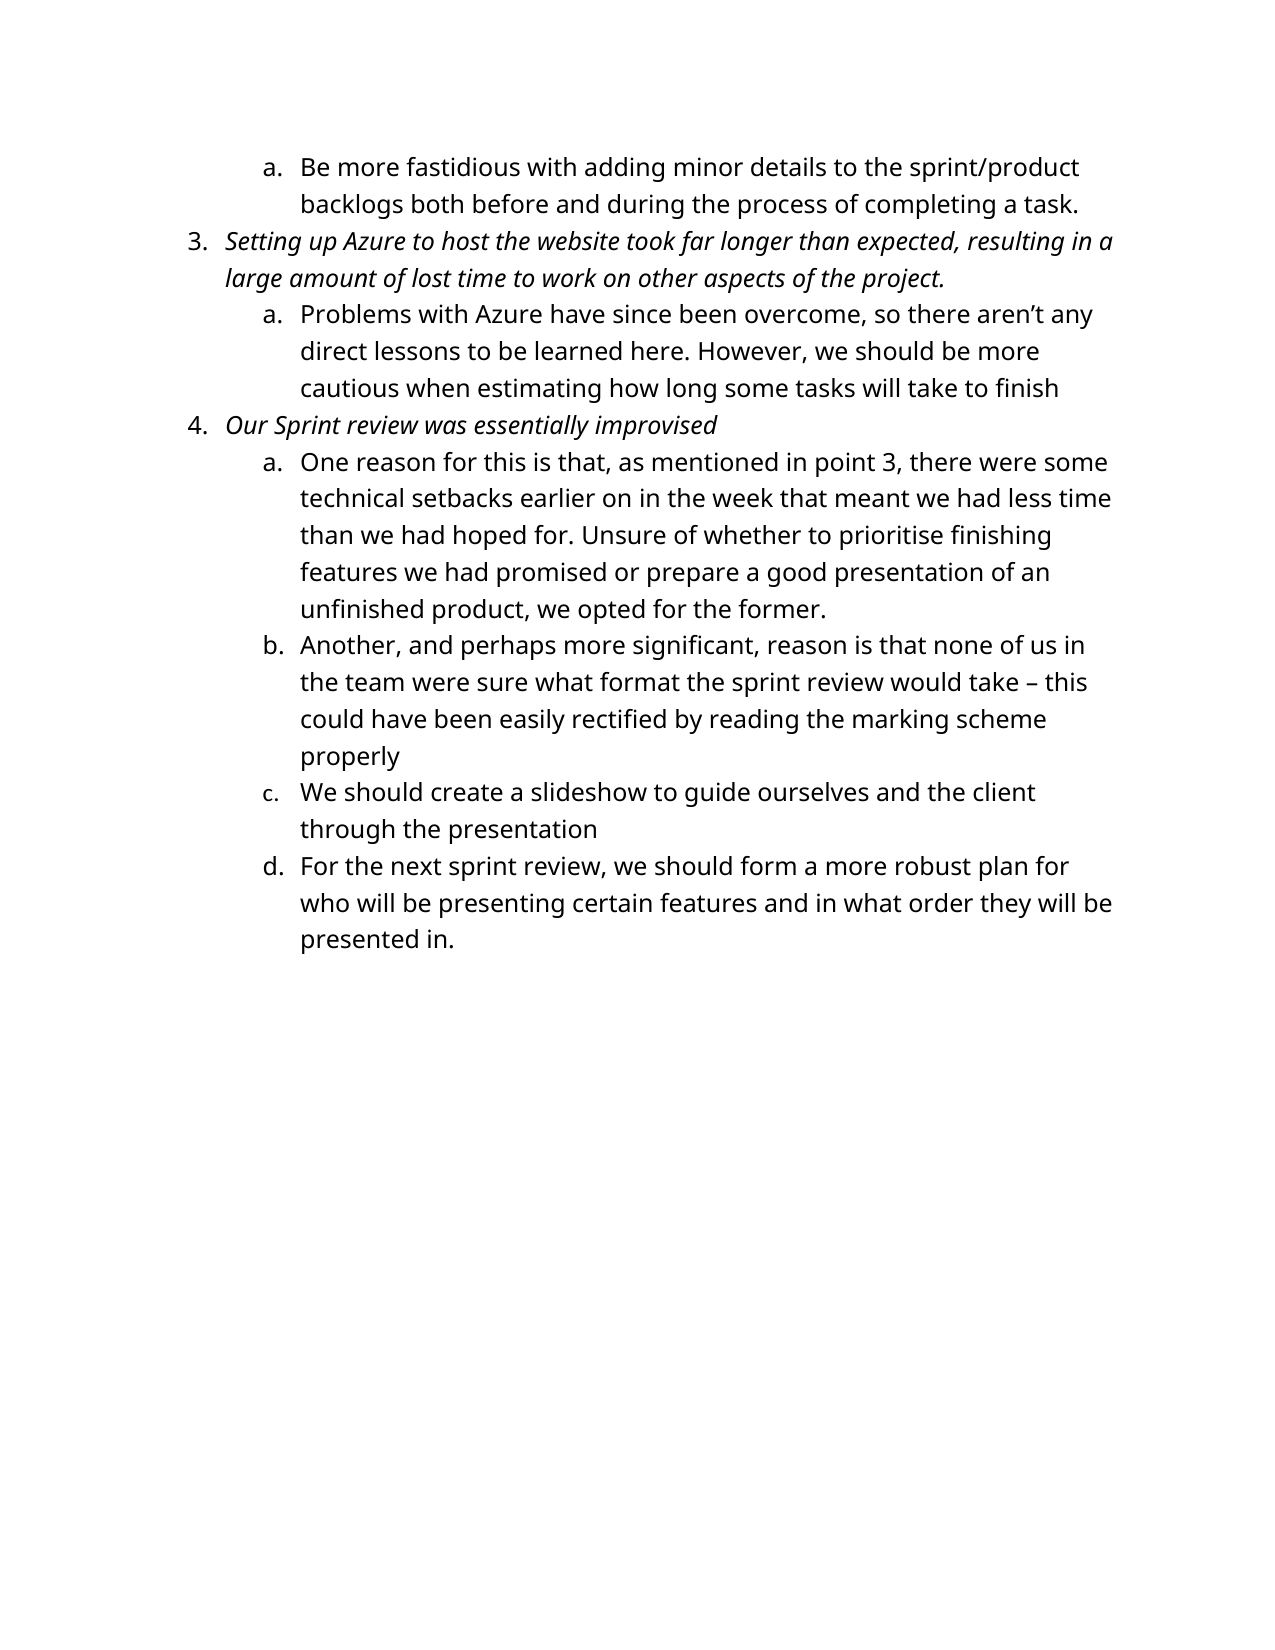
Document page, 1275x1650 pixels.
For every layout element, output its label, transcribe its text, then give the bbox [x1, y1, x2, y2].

list Be more fastidious with adding minor details to the sprint/product backlogs both before and during the process of completing a task. [262, 150, 1125, 221]
list Our Sprint review was essentially improvised [187, 407, 1125, 441]
list Another, and perhaps more significant, reason is that none of us in the team were sure what format the sprint review would take – this could have been easily rectified by reading the marking scheme properly [262, 628, 1125, 772]
list Setting up Azure to host the website took far longer than expected, resulting in a large amount of lost time to work on other aspects of the project. [187, 223, 1125, 294]
list We should create a slideshow to guide ourselves and the client through the presentation [262, 775, 1125, 846]
list Problems with Azure have since been overcome, so there aren’t any direct lessons to be learned here. However, we should be more cautious when estimating how long some tasks will take to finish [262, 297, 1125, 405]
list One reason for this is that, as mentioned in point 3, there were some technical setbacks earlier on in the week that meant we had less time than we had hoped for. Unsure of whether to prioritise finishing features we had promised or prepare a good presentation of an unfinished product, we opted for the former. [262, 444, 1125, 625]
list For the next sprint review, we should form a more robust plan for who will be presenting certain features and in what order they will be presented in. [262, 849, 1125, 956]
